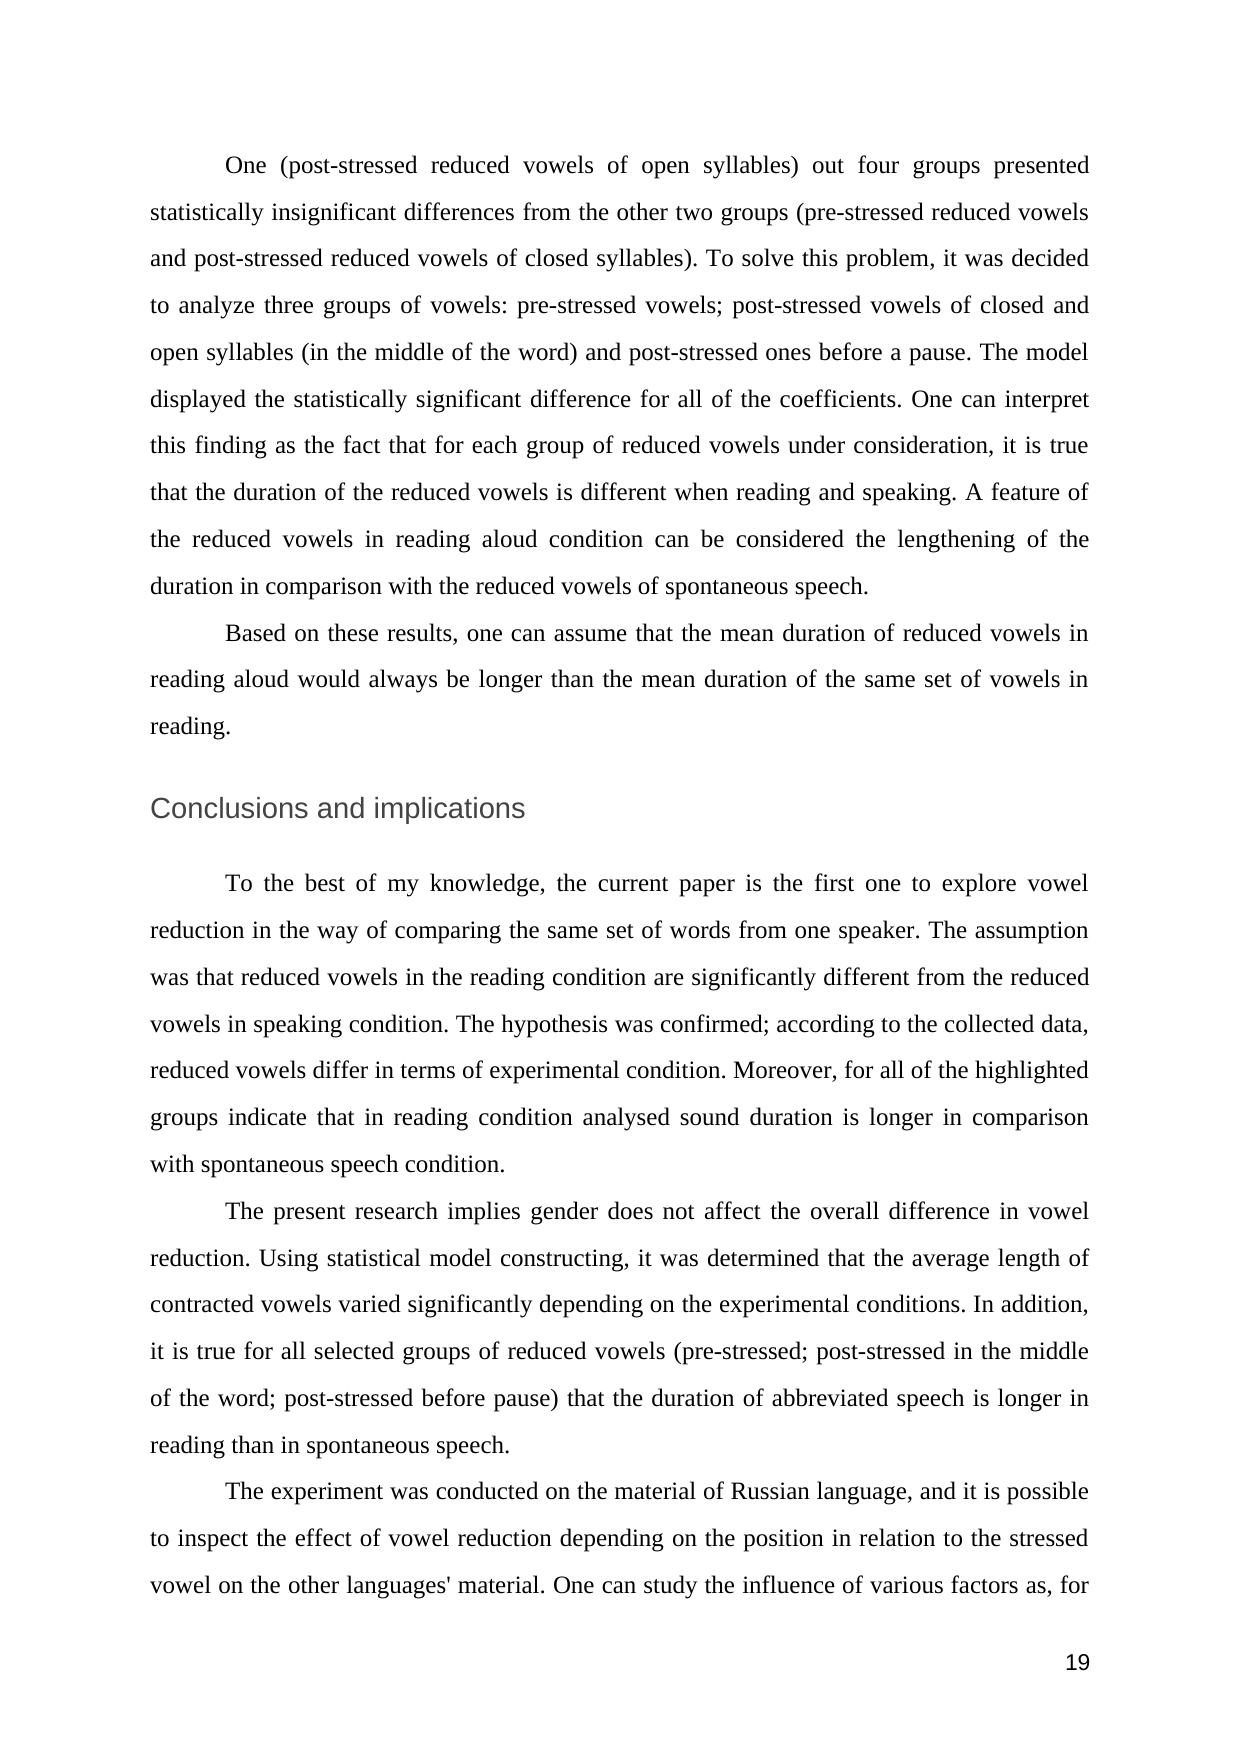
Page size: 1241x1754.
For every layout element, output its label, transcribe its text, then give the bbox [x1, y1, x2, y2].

text One (post-stressed reduced vowels of open syllables) out four groups presented statistically insignificant differences from the other two groups (pre-stressed reduced vowels and post-stressed reduced vowels of closed syllables). To solve this problem, it was decided to analyze three groups of vowels: pre-stressed vowels; post-stressed vowels of closed and open syllables (in the middle of the word) and post-stressed ones before a pause. The model displayed the statistically significant difference for all of the coefficients. One can interpret this finding as the fact that for each group of reduced vowels under consideration, it is true that the duration of the reduced vowels is different when reading and speaking. A feature of the reduced vowels in reading aloud condition can be considered the lengthening of the duration in comparison with the reduced vowels of spontaneous speech. [150, 150, 1090, 600]
text The present research implies gender does not affect the overall difference in vowel reduction. Using statistical model constructing, it was determined that the average length of contracted vowels varied significantly depending on the experimental conditions. In addition, it is true for all selected groups of reduced vowels (pre-stressed; post-stressed in the middle of the word; post-stressed before pause) that the duration of abbreviated speech is longer in reading than in spontaneous speech. [150, 1196, 1090, 1458]
text To the best of my knowledge, the current paper is the first one to explore vowel reduction in the way of comparing the same set of words from one speaker. The assumption was that reduced vowels in the reading condition are significantly different from the reduced vowels in speaking condition. The hypothesis was confirmed; according to the collected data, reduced vowels differ in terms of experimental condition. Moreover, for all of the highlighted groups indicate that in reading condition analysed sound duration is longer in comparison with spontaneous speech condition. [150, 868, 1090, 1178]
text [150, 1476, 1090, 1599]
text Based on these results, one can assume that the mean duration of reduced vowels in reading aloud would always be longer than the mean duration of the same set of vowels in reading. [150, 618, 1090, 740]
subtitle Conclusions and implications [150, 791, 1090, 825]
